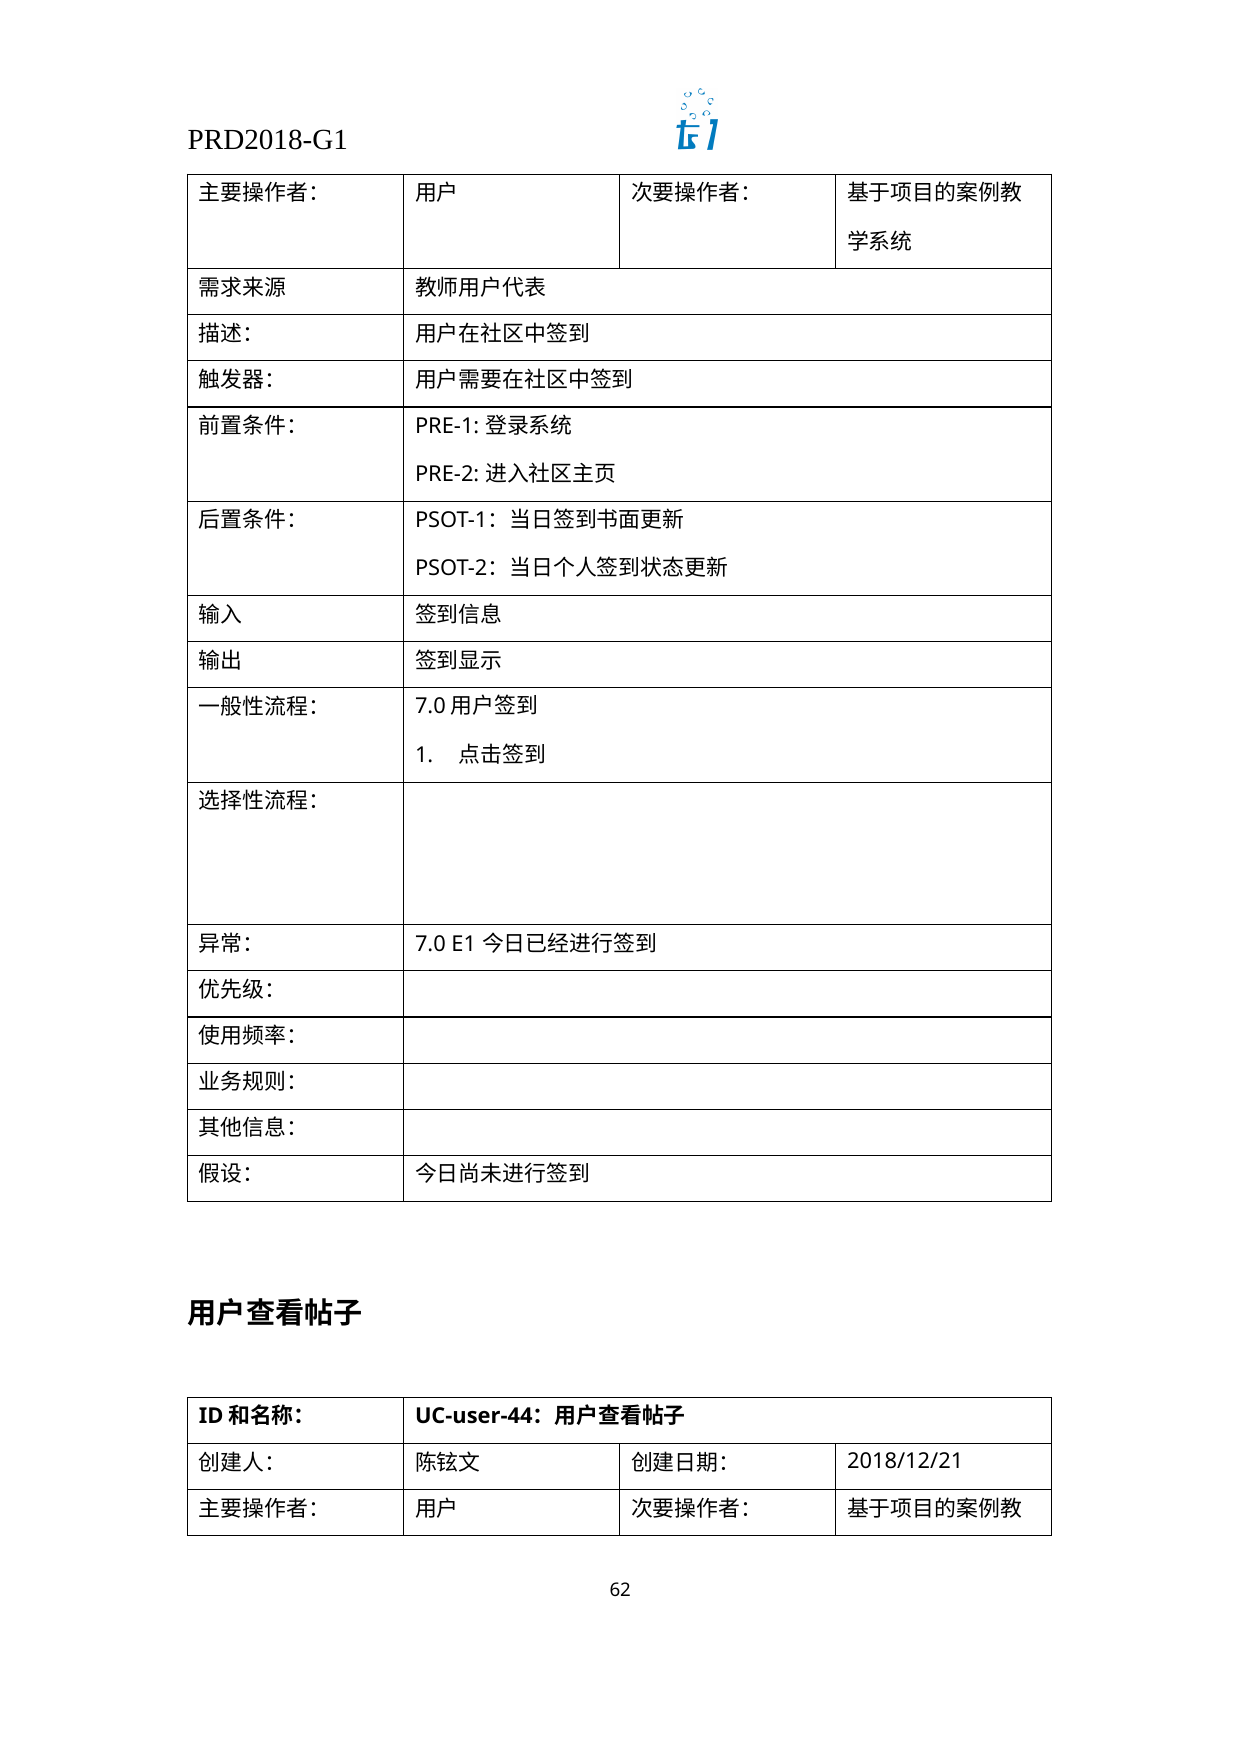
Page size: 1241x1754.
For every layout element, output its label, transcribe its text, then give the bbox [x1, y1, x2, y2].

table_cell 基于项目的案例教学系统 [836, 175, 1051, 268]
table_cell 教师用户代表 [404, 269, 1051, 314]
table_cell PSOT-1：当日签到书面更新 PSOT-2：当日个人签到状态更新 [404, 502, 1051, 595]
table_cell 7.0用户签到 点击签到 [404, 688, 1051, 782]
table_cell 使用频率： [188, 1018, 403, 1062]
table_cell 签到显示 [404, 642, 1051, 687]
table_cell 触发器： [188, 361, 403, 406]
table_cell [404, 1018, 1051, 1062]
table_cell 用户 [404, 175, 619, 268]
table_cell [404, 971, 1051, 1016]
table_cell 基于项目的案例教学系统 [836, 1490, 1051, 1535]
table_cell 今日尚未进行签到 [404, 1156, 1051, 1201]
table_cell 用户在社区中签到 [404, 315, 1051, 360]
table_cell 用户 [404, 1490, 619, 1535]
table_cell 次要操作者： [620, 1490, 835, 1535]
table_cell 描述： [188, 315, 403, 360]
table_cell 创建日期： [620, 1444, 835, 1489]
table_cell 输出 [188, 642, 403, 687]
table_cell 创建人： [188, 1444, 403, 1489]
table_cell 选择性流程： [188, 783, 403, 924]
table_cell 前置条件： [188, 408, 403, 501]
subtitle 用户查看帖子 [187, 1278, 1053, 1343]
table_cell 其他信息： [188, 1110, 403, 1154]
table_cell 后置条件： [188, 502, 403, 595]
table_cell 优先级： [188, 971, 403, 1016]
table_cell 主要操作者： [188, 175, 403, 268]
table_cell 主要操作者： [188, 1490, 403, 1535]
table_cell 次要操作者： [620, 175, 835, 268]
table_cell 7.0 E1 今日已经进行签到 [404, 925, 1051, 970]
table_header ID和名称： [188, 1398, 403, 1443]
table_cell 假设： [188, 1156, 403, 1201]
picture [676, 88, 719, 150]
table_cell [404, 1110, 1051, 1154]
table_cell PRE-1: 登录系统 PRE-2: 进入社区主页 [404, 408, 1051, 501]
table_cell 异常： [188, 925, 403, 970]
table_cell 输入 [188, 596, 403, 641]
table_cell [404, 1064, 1051, 1108]
table_cell 用户需要在社区中签到 [404, 361, 1051, 406]
table_cell 2018/12/21 [836, 1444, 1051, 1489]
table_header UC-user-44：用户查看帖子 [404, 1398, 1051, 1443]
table_cell 一般性流程： [188, 688, 403, 782]
table_cell [404, 783, 1051, 924]
table_cell 签到信息 [404, 596, 1051, 641]
table_cell 业务规则： [188, 1064, 403, 1108]
table_cell 陈铉文 [404, 1444, 619, 1489]
table_cell 需求来源 [188, 269, 403, 314]
